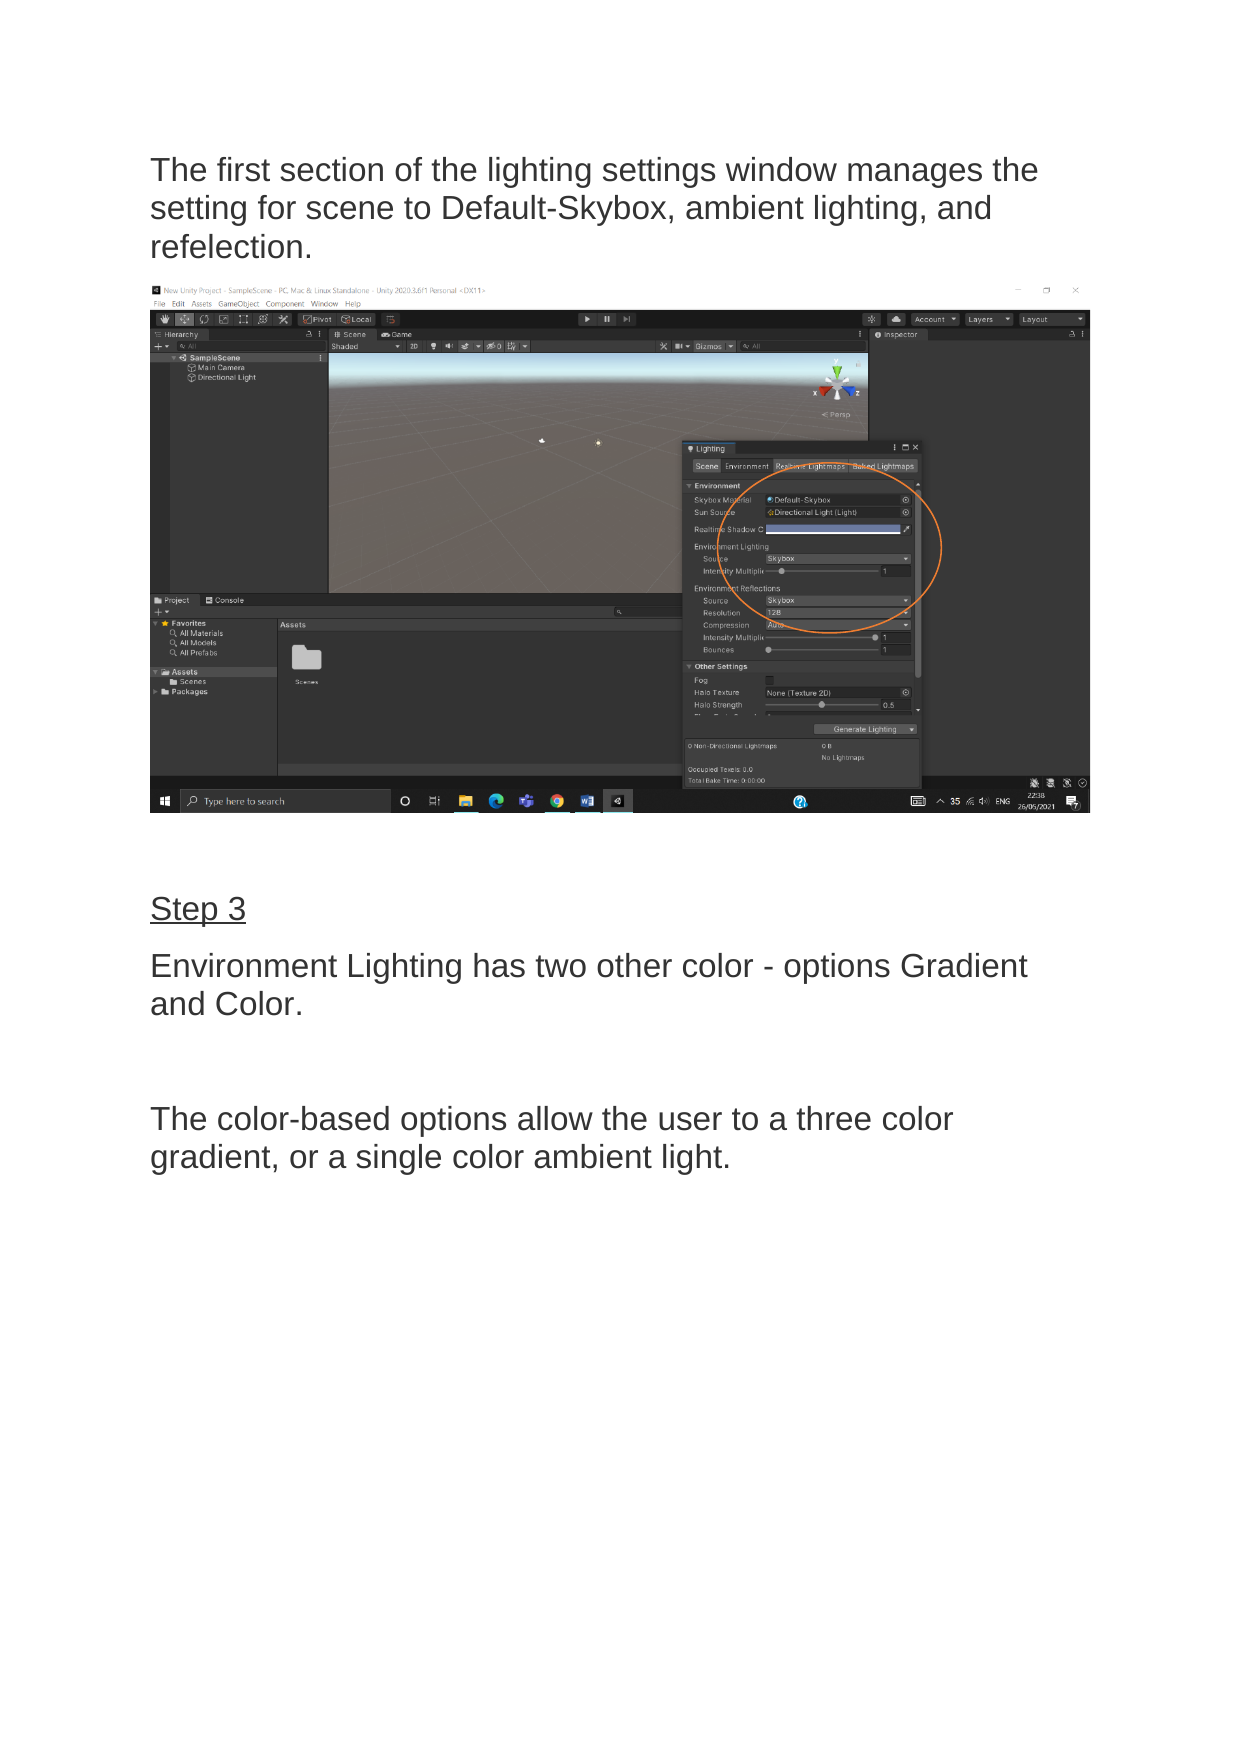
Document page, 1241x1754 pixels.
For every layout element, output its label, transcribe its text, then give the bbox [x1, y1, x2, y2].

text Environment Lighting has two other color - options Gradient and Color. [150, 946, 1090, 1023]
text Step 3 [150, 889, 1090, 927]
picture [150, 284, 1091, 813]
text The color-based options allow the user to a three color gradient, or a single color ambient light. [150, 1099, 1090, 1176]
text The first section of the lighting settings window manages the setting for scene to Default-Skybox, ambient lighting, and refelection. [150, 150, 1090, 265]
